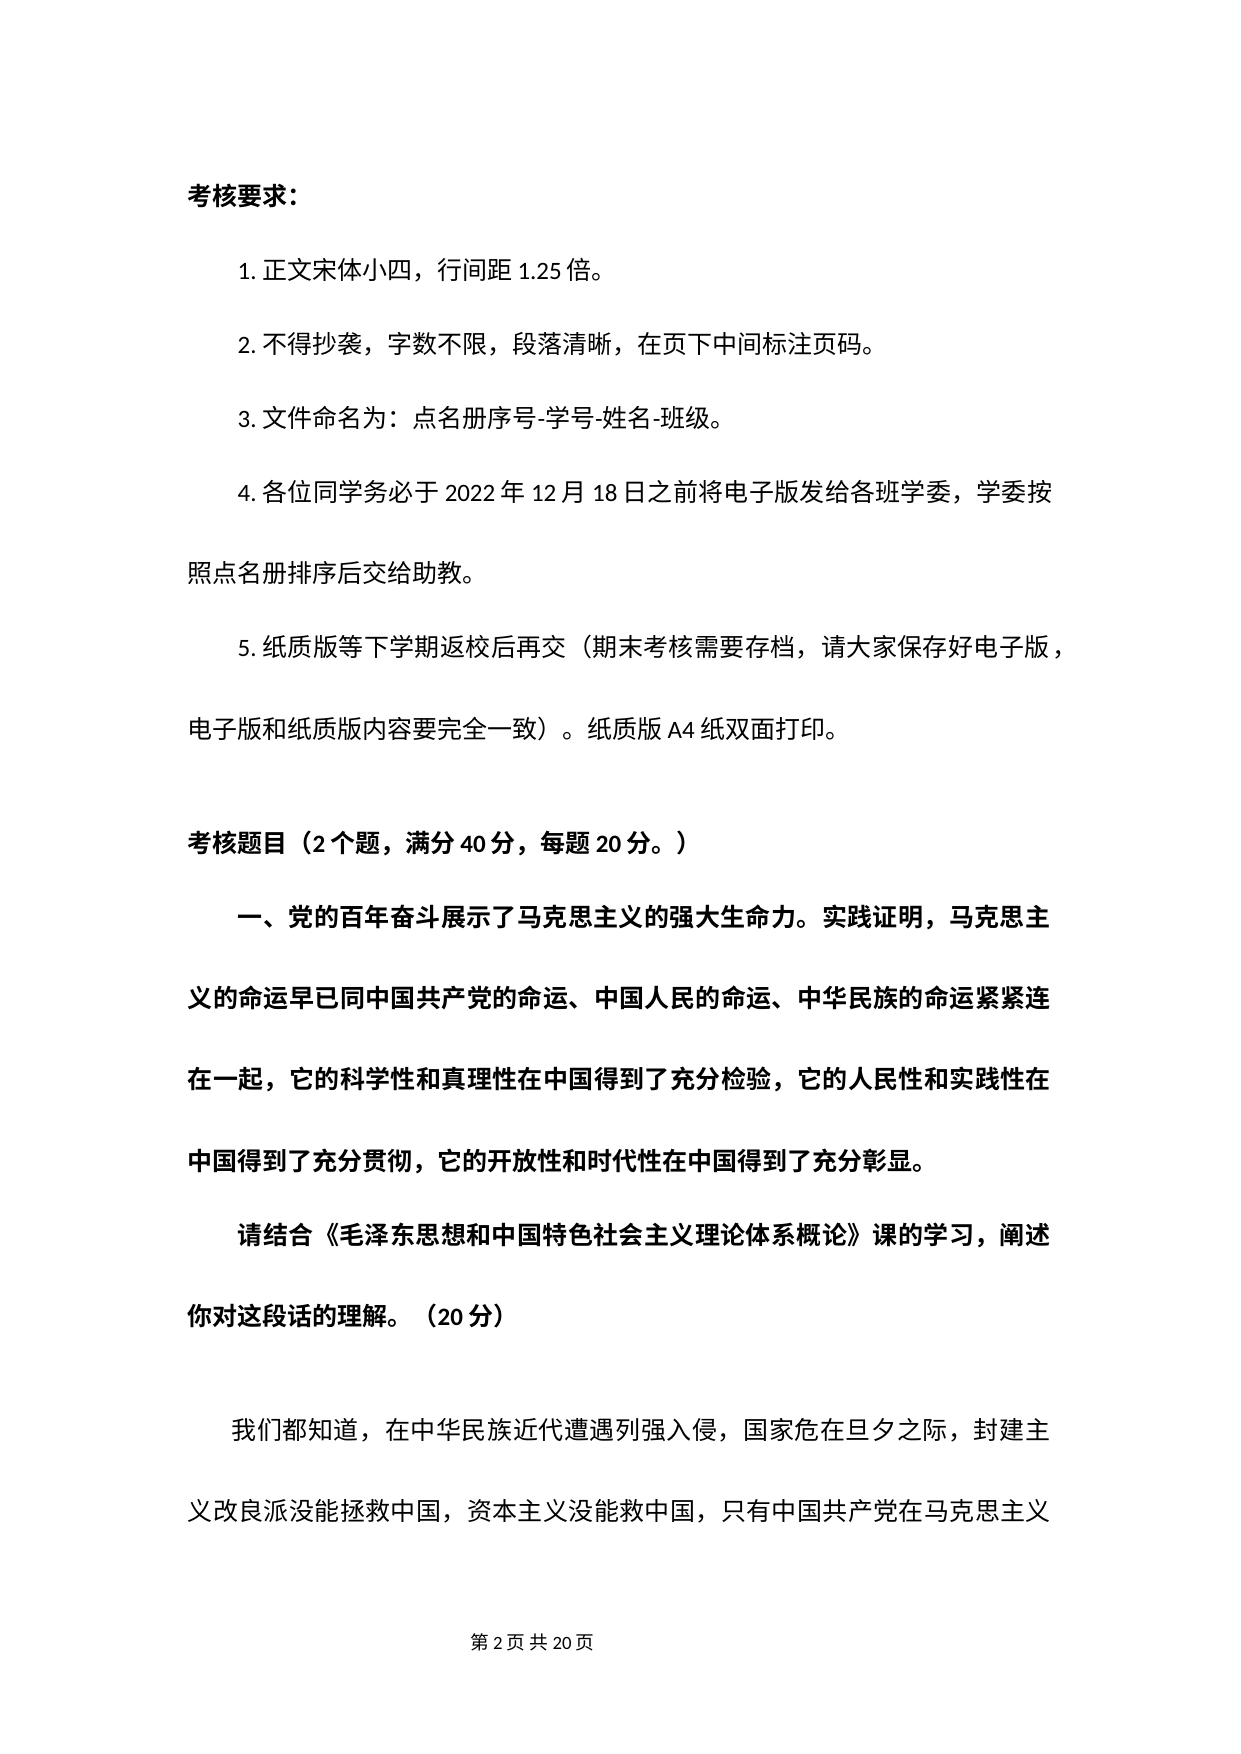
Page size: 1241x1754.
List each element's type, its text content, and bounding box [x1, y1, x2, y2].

text 考核题目（2个题，满分40分，每题20分。） [187, 809, 1053, 874]
text 考核要求： [187, 162, 1053, 227]
list 文件命名为：点名册序号-学号-姓名-班级。 [187, 384, 1053, 449]
list 各位同学务必于2022年12月18日之前将电子版发给各班学委，学委按照点名册排序后交给助教。 [187, 458, 1053, 604]
text 请结合《毛泽东思想和中国特色社会主义理论体系概论》课的学习，阐述你对这段话的理解。（20分） [187, 1201, 1053, 1347]
list 正文宋体小四，行间距1.25倍。 [187, 236, 1053, 301]
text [187, 1396, 1053, 1542]
list 纸质版等下学期返校后再交（期末考核需要存档，请大家保存好电子版，电子版和纸质版内容要完全一致）。纸质版A4纸双面打印。 [187, 613, 1053, 760]
text 一、党的百年奋斗展示了马克思主义的强大生命力。实践证明，马克思主义的命运早已同中国共产党的命运、中国人民的命运、中华民族的命运紧紧连在一起，它的科学性和真理性在中国得到了充分检验，它的人民性和实践性在中国得到了充分贯彻，它的开放性和时代性在中国得到了充分彰显。 [187, 883, 1053, 1192]
list 不得抄袭，字数不限，段落清晰，在页下中间标注页码。 [187, 310, 1053, 375]
